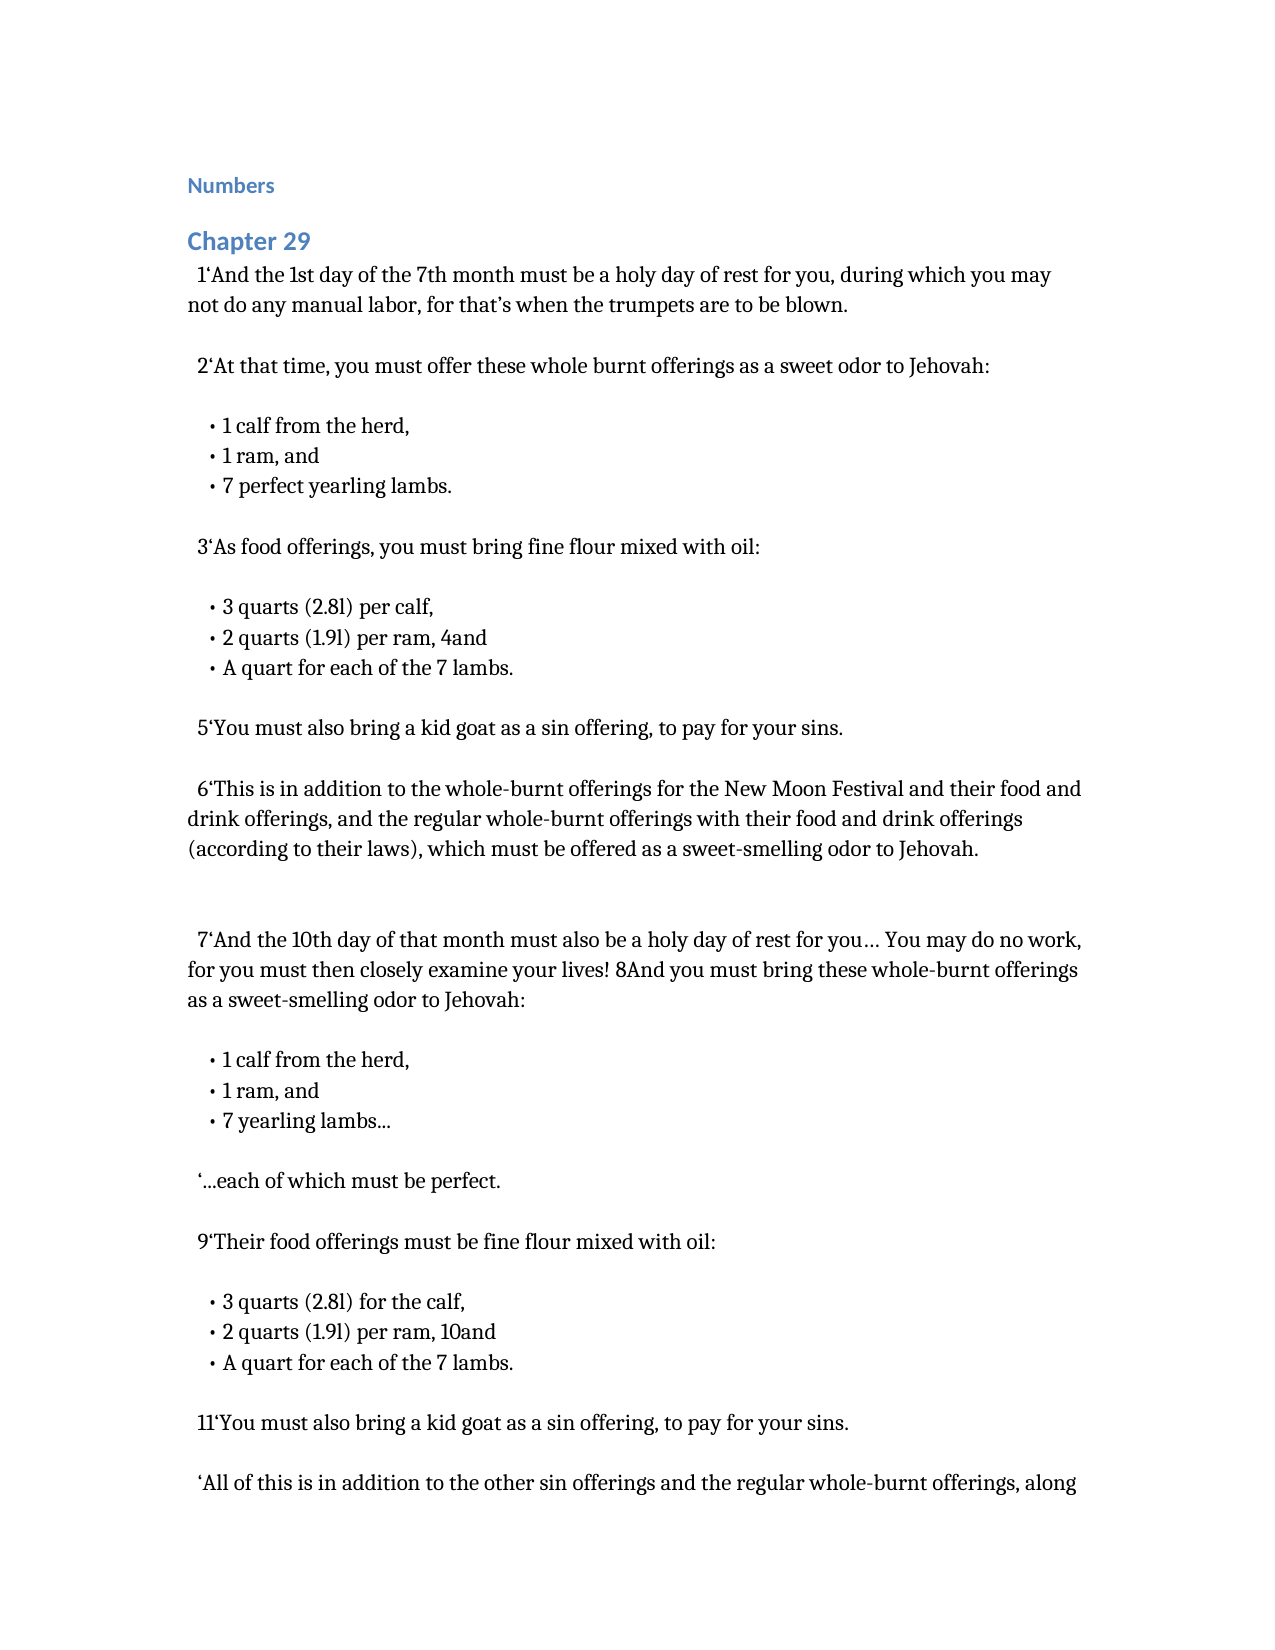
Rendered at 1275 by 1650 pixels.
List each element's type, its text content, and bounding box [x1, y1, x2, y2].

subtitle Numbers [187, 171, 1087, 199]
subtitle Chapter 29 [187, 224, 1087, 257]
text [187, 262, 1087, 1496]
